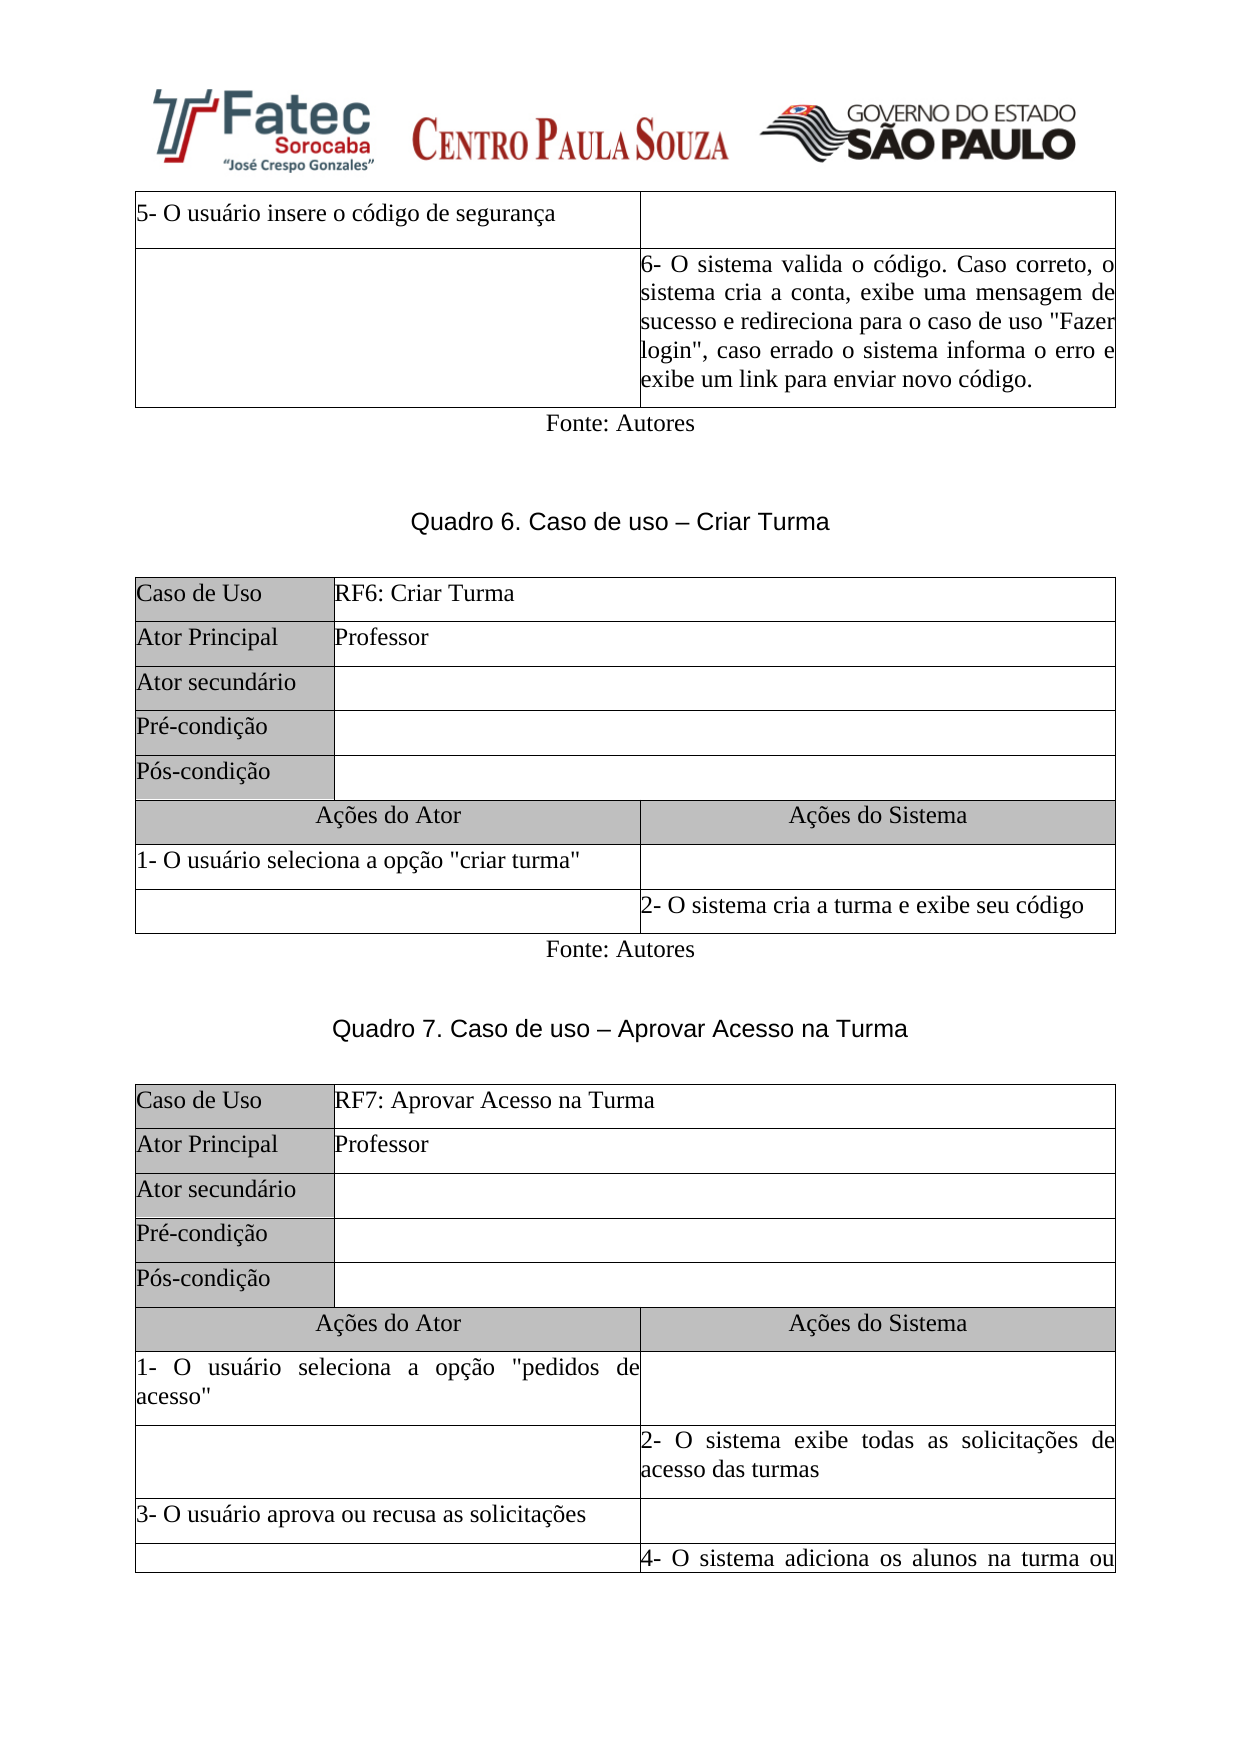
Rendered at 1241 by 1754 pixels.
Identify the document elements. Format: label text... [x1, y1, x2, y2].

text Fonte: Autores [135, 934, 1105, 963]
picture [135, 73, 1079, 191]
table_header Caso de Uso [136, 578, 334, 621]
table_cell [641, 1499, 1115, 1542]
table_cell Ator secundário [136, 1174, 334, 1217]
table_cell [335, 1263, 1115, 1307]
table_cell 1- O usuário seleciona a opção "criar turma" [136, 845, 640, 889]
table_cell Ações do Sistema [641, 801, 1115, 844]
table_header RF7: Aprovar Acesso na Turma [335, 1085, 1115, 1128]
table_cell [641, 845, 1115, 889]
table_cell Ator Principal [136, 1129, 334, 1173]
table_cell [335, 711, 1115, 755]
table_cell [335, 1219, 1115, 1262]
table_header RF6: Criar Turma [335, 578, 1115, 621]
table_cell [136, 249, 640, 407]
table_cell [641, 1352, 1115, 1424]
table_cell 1- O usuário seleciona a opção "pedidos de acesso" [136, 1352, 640, 1424]
table_cell [335, 756, 1115, 799]
text Quadro 6. Caso de uso – Criar Turma [135, 507, 1105, 536]
table_cell [335, 1174, 1115, 1217]
table_cell Ações do Sistema [641, 1308, 1115, 1351]
table_cell Pós-condição [136, 1263, 334, 1307]
table_cell [136, 890, 640, 933]
table_cell 3- O usuário aprova ou recusa as solicitações [136, 1499, 640, 1542]
table_cell 6- O sistema valida o código. Caso correto, o sistema cria a conta, exibe uma mensagem de sucesso e redireciona para o caso de uso "Fazer login", caso errado o sistema informa o erro e exibe um link para enviar novo código. [641, 249, 1115, 407]
table_cell [136, 1426, 640, 1498]
table_cell [641, 192, 1115, 248]
table_cell 2- O sistema cria a turma e exibe seu código [641, 890, 1115, 933]
table_header Caso de Uso [136, 1085, 334, 1128]
table_cell 2- O sistema exibe todas as solicitações de acesso das turmas [641, 1426, 1115, 1498]
table_cell Pós-condição [136, 756, 334, 799]
table_cell Professor [335, 1129, 1115, 1173]
table_cell Pré-condição [136, 1219, 334, 1262]
table_cell Ator Principal [136, 622, 334, 666]
table_cell [335, 667, 1115, 710]
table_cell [641, 1544, 1115, 1572]
table_cell 5- O usuário insere o código de segurança [136, 192, 640, 248]
table_cell Pré-condição [136, 711, 334, 755]
table_cell Ações do Ator [136, 1308, 640, 1351]
text Fonte: Autores [135, 408, 1105, 437]
table_cell Ações do Ator [136, 801, 640, 844]
table_cell [136, 1544, 640, 1572]
table_cell Professor [335, 622, 1115, 666]
table_cell Ator secundário [136, 667, 334, 710]
text Quadro 7. Caso de uso – Aprovar Acesso na Turma [135, 1014, 1105, 1043]
